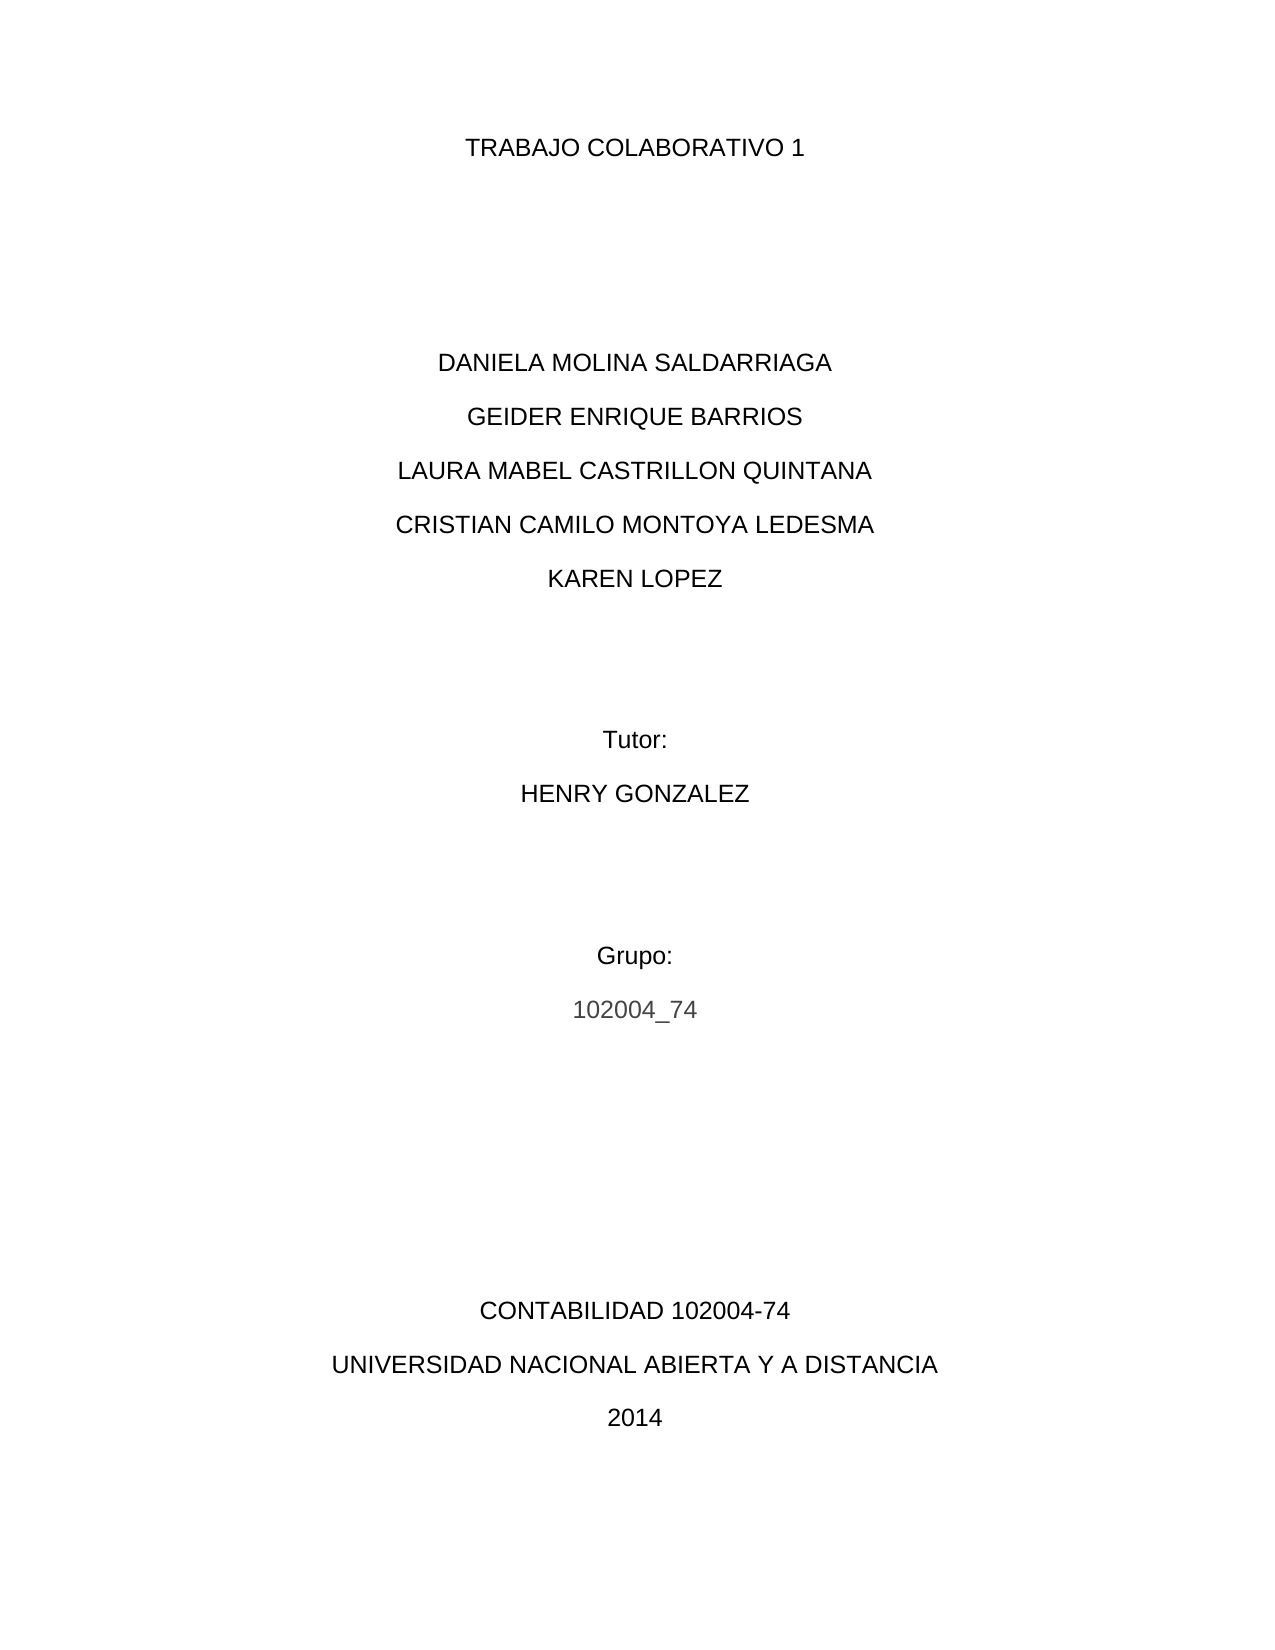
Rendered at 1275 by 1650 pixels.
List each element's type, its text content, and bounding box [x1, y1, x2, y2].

text TRABAJO COLABORATIVO 1 [148, 133, 1122, 162]
text LAURA MABEL CASTRILLON QUINTANA [148, 456, 1122, 485]
text HENRY GONZALEZ [148, 779, 1122, 808]
text KAREN LOPEZ [148, 564, 1122, 592]
text GEIDER ENRIQUE BARRIOS [148, 402, 1122, 431]
text 102004_74 [148, 994, 1122, 1023]
text Grupo: [148, 941, 1122, 969]
text Tutor: [148, 725, 1122, 754]
text UNIVERSIDAD NACIONAL ABIERTA Y A DISTANCIA [148, 1349, 1122, 1378]
text DANIELA MOLINA SALDARRIAGA [148, 348, 1122, 377]
text CRISTIAN CAMILO MONTOYA LEDESMA [148, 510, 1122, 539]
text CONTABILIDAD 102004-74 [148, 1296, 1122, 1324]
text 2014 [148, 1403, 1122, 1432]
